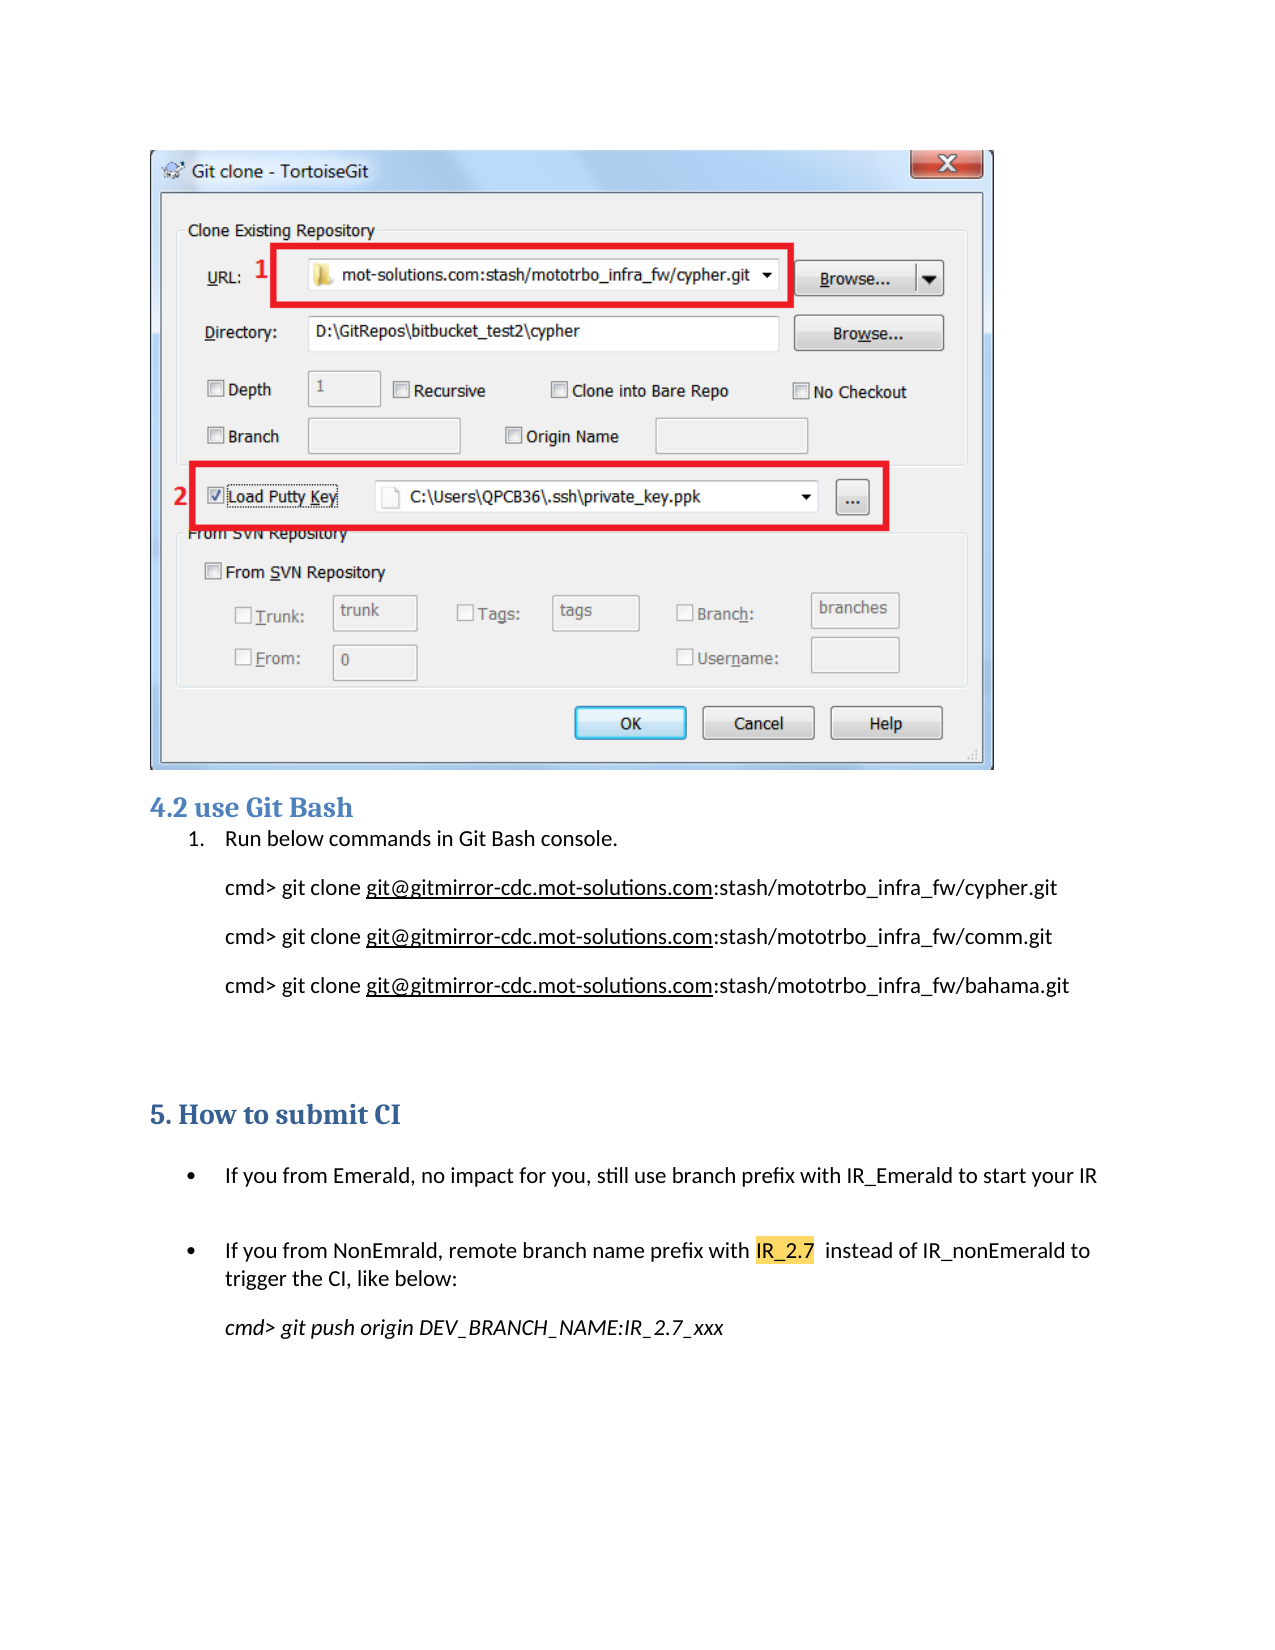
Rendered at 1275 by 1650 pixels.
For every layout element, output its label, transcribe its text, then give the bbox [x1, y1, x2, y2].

text cmd> git clone git@gitmirror-cdc.mot-solutions.com:stash/mototrbo_infra_fw/bahama.git [225, 971, 1125, 999]
list If you from NonEmrald, remote branch name prefix with IR_2.7 instead of IR_nonEmerald to trigger the CI, like below: [187, 1236, 1125, 1292]
list Run below commands in Git Bash console. [187, 824, 1125, 852]
text 4.2 use Git Bash [150, 791, 1125, 824]
text cmd> git clone git@gitmirror-cdc.mot-solutions.com:stash/mototrbo_infra_fw/comm.git [225, 922, 1125, 950]
text cmd> git clone git@gitmirror-cdc.mot-solutions.com:stash/mototrbo_infra_fw/cypher.git [225, 873, 1125, 901]
text 5. How to submit CI [150, 1098, 1125, 1132]
list If you from Emerald, no impact for you, still use branch prefix with IR_Emerald to start your IR [187, 1161, 1125, 1189]
text cmd> git push origin DEV_BRANCH_NAME:IR_2.7_xxx [225, 1313, 1125, 1341]
picture [150, 150, 994, 770]
